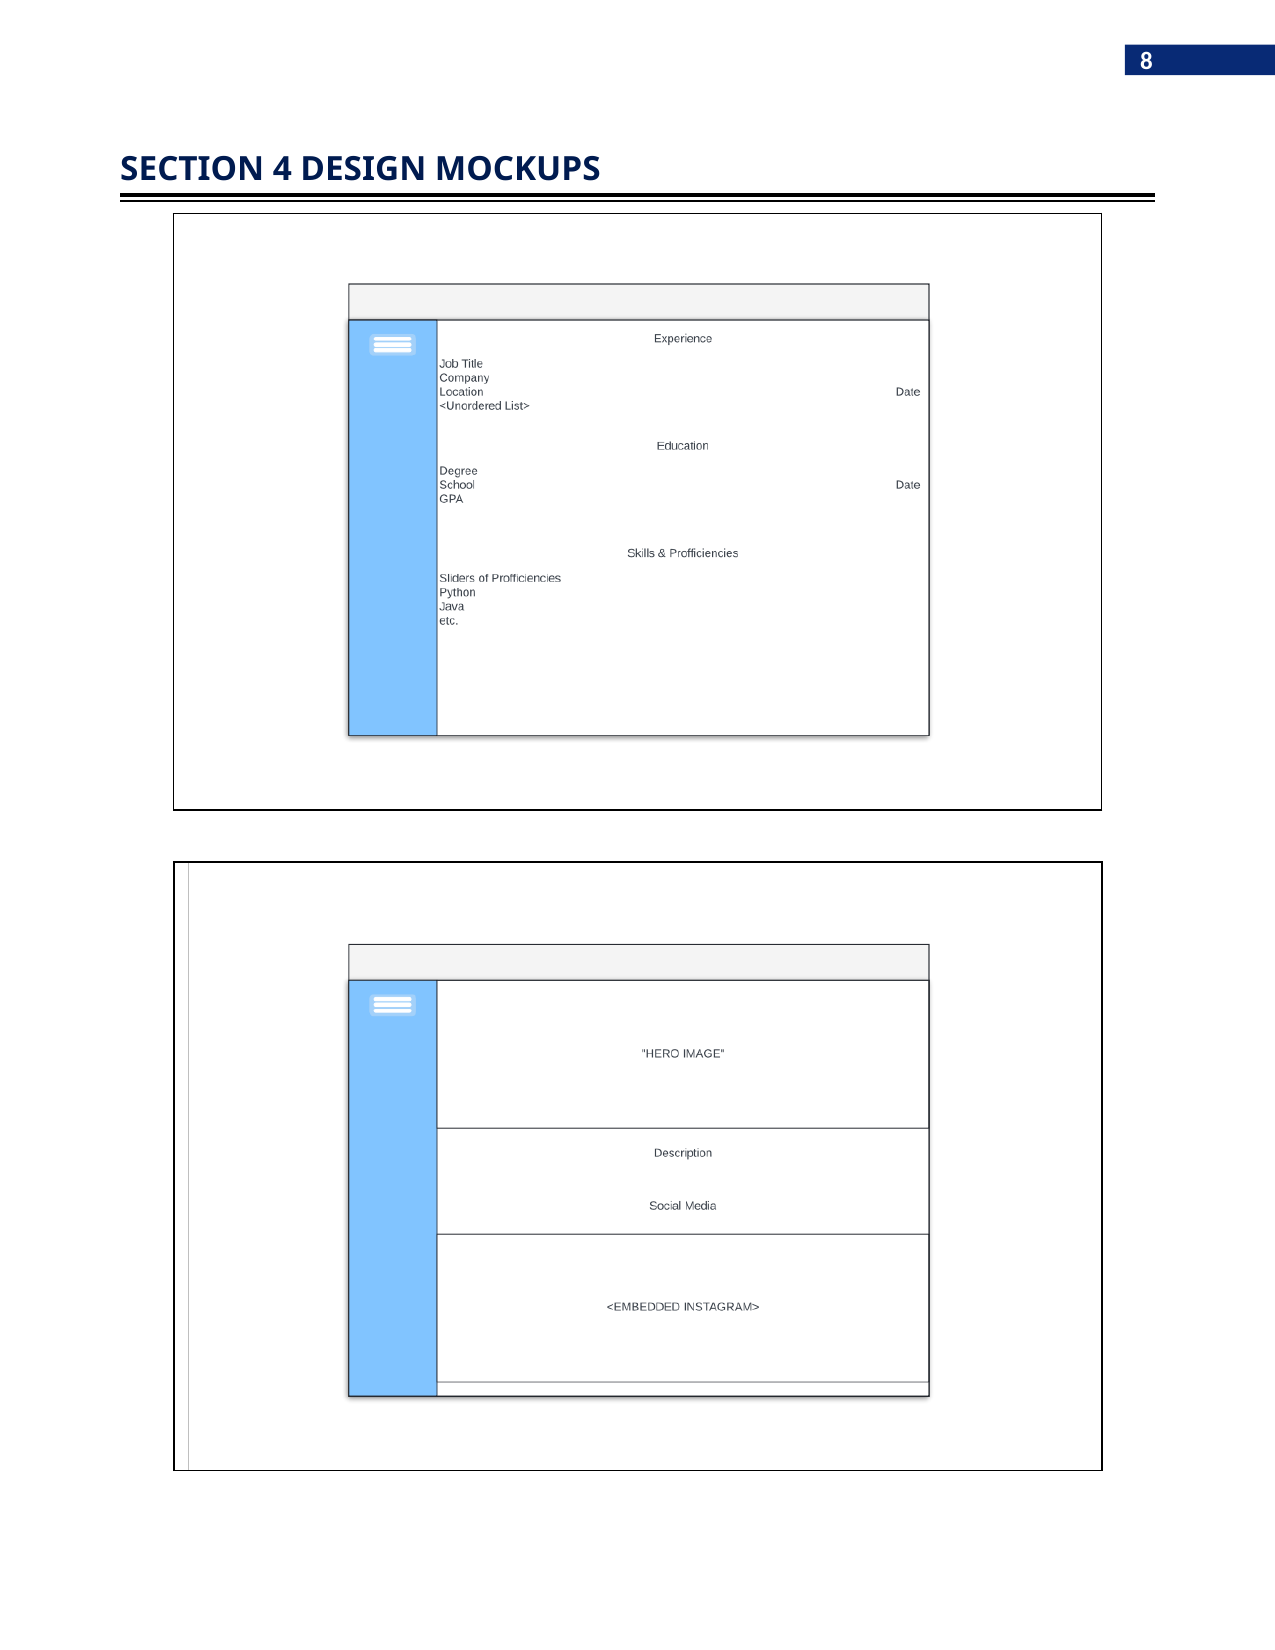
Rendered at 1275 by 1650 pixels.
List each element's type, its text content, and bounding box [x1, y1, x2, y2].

subtitle SECTION 4 DESIGN MOCKUPS [120, 145, 1155, 193]
